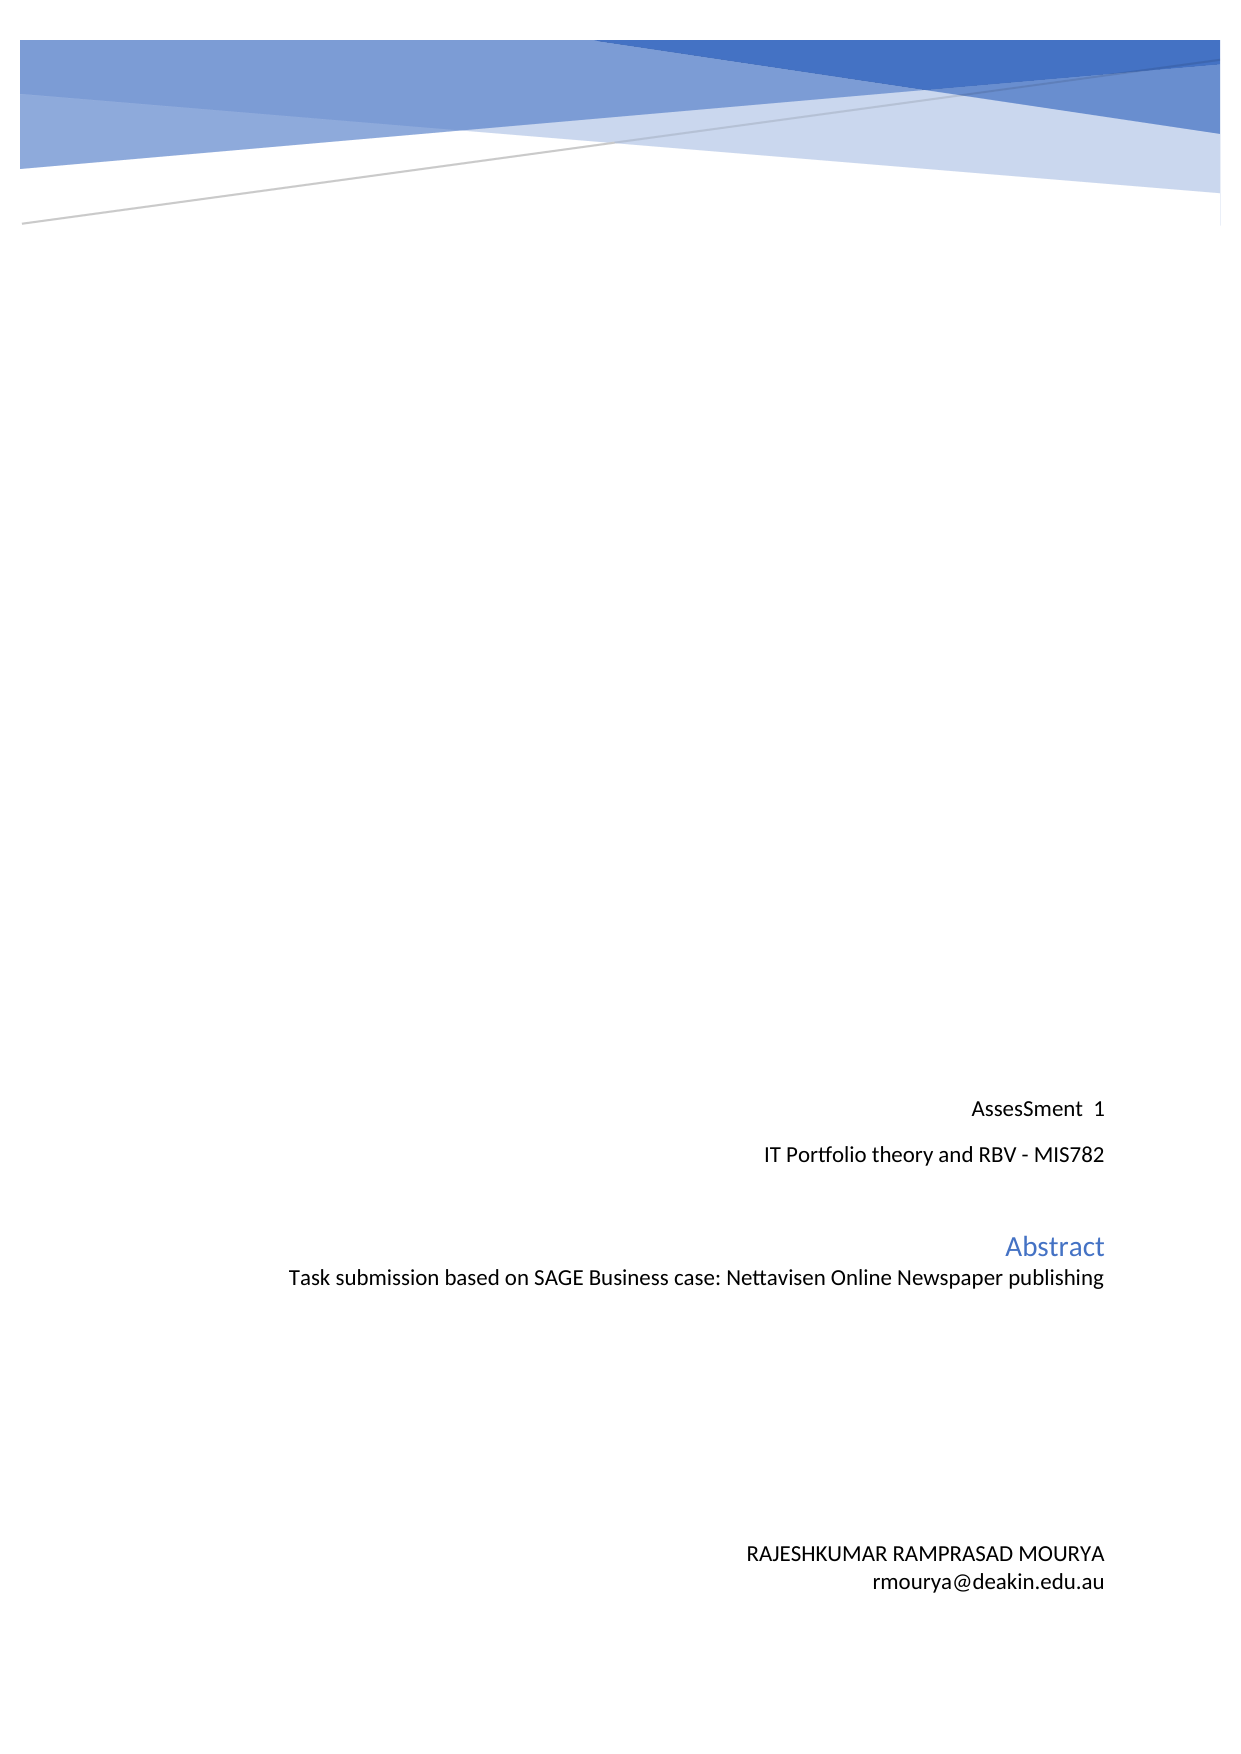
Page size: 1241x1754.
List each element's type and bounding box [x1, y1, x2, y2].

picture [20, 40, 1221, 240]
